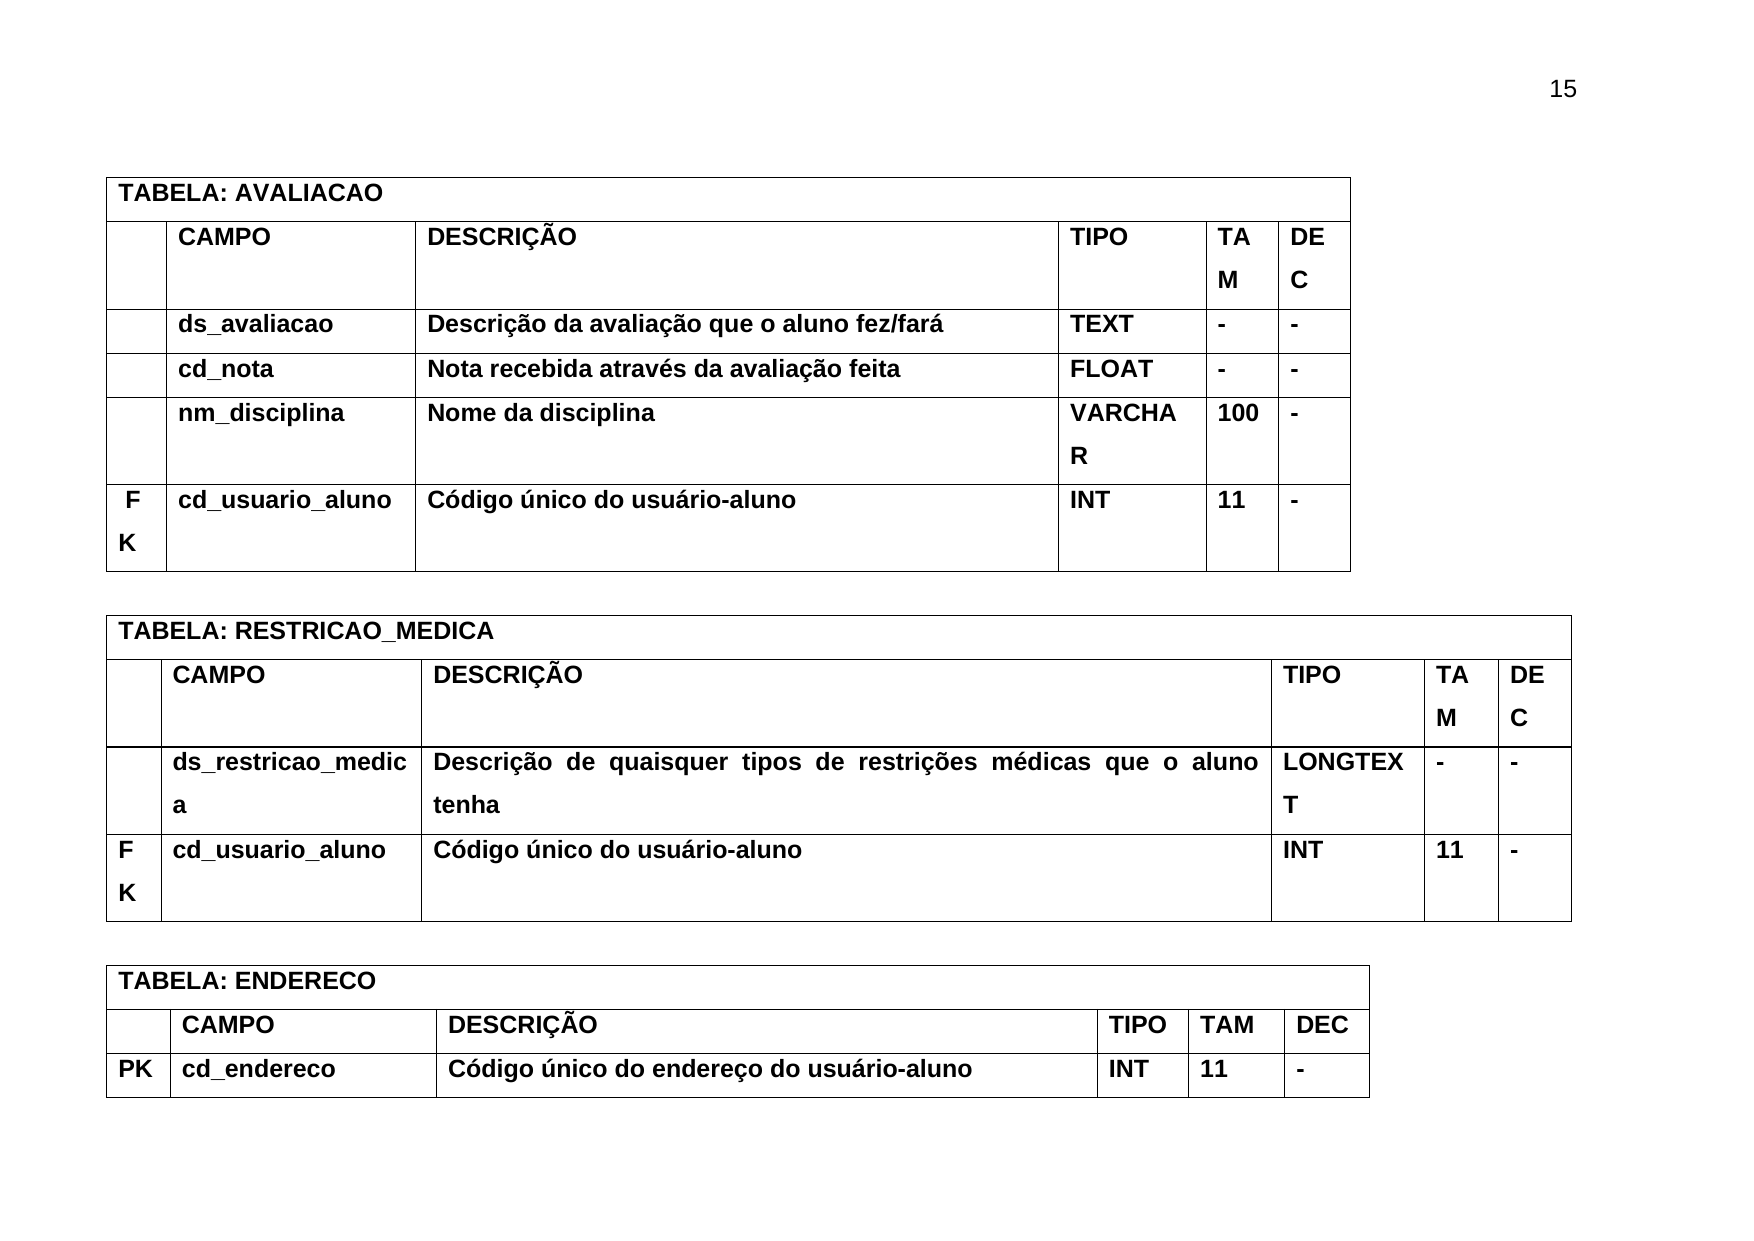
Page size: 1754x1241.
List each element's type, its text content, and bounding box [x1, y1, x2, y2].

table_cell CAMPO [167, 222, 415, 308]
table_cell 11 [1425, 835, 1498, 921]
table_cell PK [107, 1054, 170, 1097]
table_header TABELA: ENDERECO [107, 966, 1369, 1009]
table_cell TIPO [1059, 222, 1206, 308]
table_cell DESCRIÇÃO [416, 222, 1058, 308]
table_cell Nota recebida através da avaliação feita [416, 354, 1058, 397]
table_cell - [1499, 835, 1571, 921]
table_cell cd_nota [167, 354, 415, 397]
table_cell [107, 748, 161, 833]
table_cell - [1207, 354, 1278, 397]
table_cell DEC [1499, 660, 1571, 746]
table_cell Código único do usuário-aluno [416, 485, 1058, 571]
table_cell LONGTEXT [1272, 748, 1424, 833]
table_cell ds_restricao_medica [162, 748, 421, 833]
table_cell CAMPO [162, 660, 421, 746]
table_cell - [1425, 748, 1498, 833]
table_cell DEC [1285, 1010, 1369, 1053]
table_cell CAMPO [171, 1010, 436, 1053]
table_cell DESCRIÇÃO [437, 1010, 1097, 1053]
table_cell TAM [1425, 660, 1498, 746]
table_cell Código único do usuário-aluno [422, 835, 1271, 921]
table_cell nm_disciplina [167, 398, 415, 484]
table_cell DEC [1279, 222, 1350, 308]
table_cell INT [1272, 835, 1424, 921]
table_cell - [1279, 485, 1350, 571]
table_cell INT [1059, 485, 1206, 571]
table_cell - [1207, 310, 1278, 352]
table_cell - [1279, 310, 1350, 352]
table_cell Código único do endereço do usuário-aluno [437, 1054, 1097, 1097]
table_cell [107, 354, 166, 397]
table_cell Nome da disciplina [416, 398, 1058, 484]
table_cell [107, 222, 166, 308]
table_header TABELA: RESTRICAO_MEDICA [107, 616, 1571, 659]
table_cell FK [107, 835, 161, 921]
table_cell 11 [1207, 485, 1278, 571]
table_cell FK [107, 485, 166, 571]
table_cell cd_endereco [171, 1054, 436, 1097]
table_cell [107, 398, 166, 484]
table_cell cd_usuario_aluno [162, 835, 421, 921]
table_cell - [1279, 354, 1350, 397]
table_cell - [1279, 398, 1350, 484]
table_cell ds_avaliacao [167, 310, 415, 352]
table_cell TIPO [1272, 660, 1424, 746]
table_cell VARCHAR [1059, 398, 1206, 484]
table_cell Descrição de quaisquer tipos de restrições médicas que o aluno tenha [422, 748, 1271, 833]
table_cell [107, 660, 161, 746]
table_cell TAM [1189, 1010, 1284, 1053]
table_cell TAM [1207, 222, 1278, 308]
table_cell - [1499, 748, 1571, 833]
table_cell cd_usuario_aluno [167, 485, 415, 571]
table_cell Descrição da avaliação que o aluno fez/fará [416, 310, 1058, 352]
table_cell INT [1098, 1054, 1188, 1097]
table_cell - [1285, 1054, 1369, 1097]
table_cell TEXT [1059, 310, 1206, 352]
table_header TABELA: AVALIACAO [107, 178, 1350, 221]
table_cell FLOAT [1059, 354, 1206, 397]
table_cell 11 [1189, 1054, 1284, 1097]
table_cell [107, 1010, 170, 1053]
table_cell DESCRIÇÃO [422, 660, 1271, 746]
table_cell TIPO [1098, 1010, 1188, 1053]
table_cell [107, 310, 166, 352]
table_cell 100 [1207, 398, 1278, 484]
